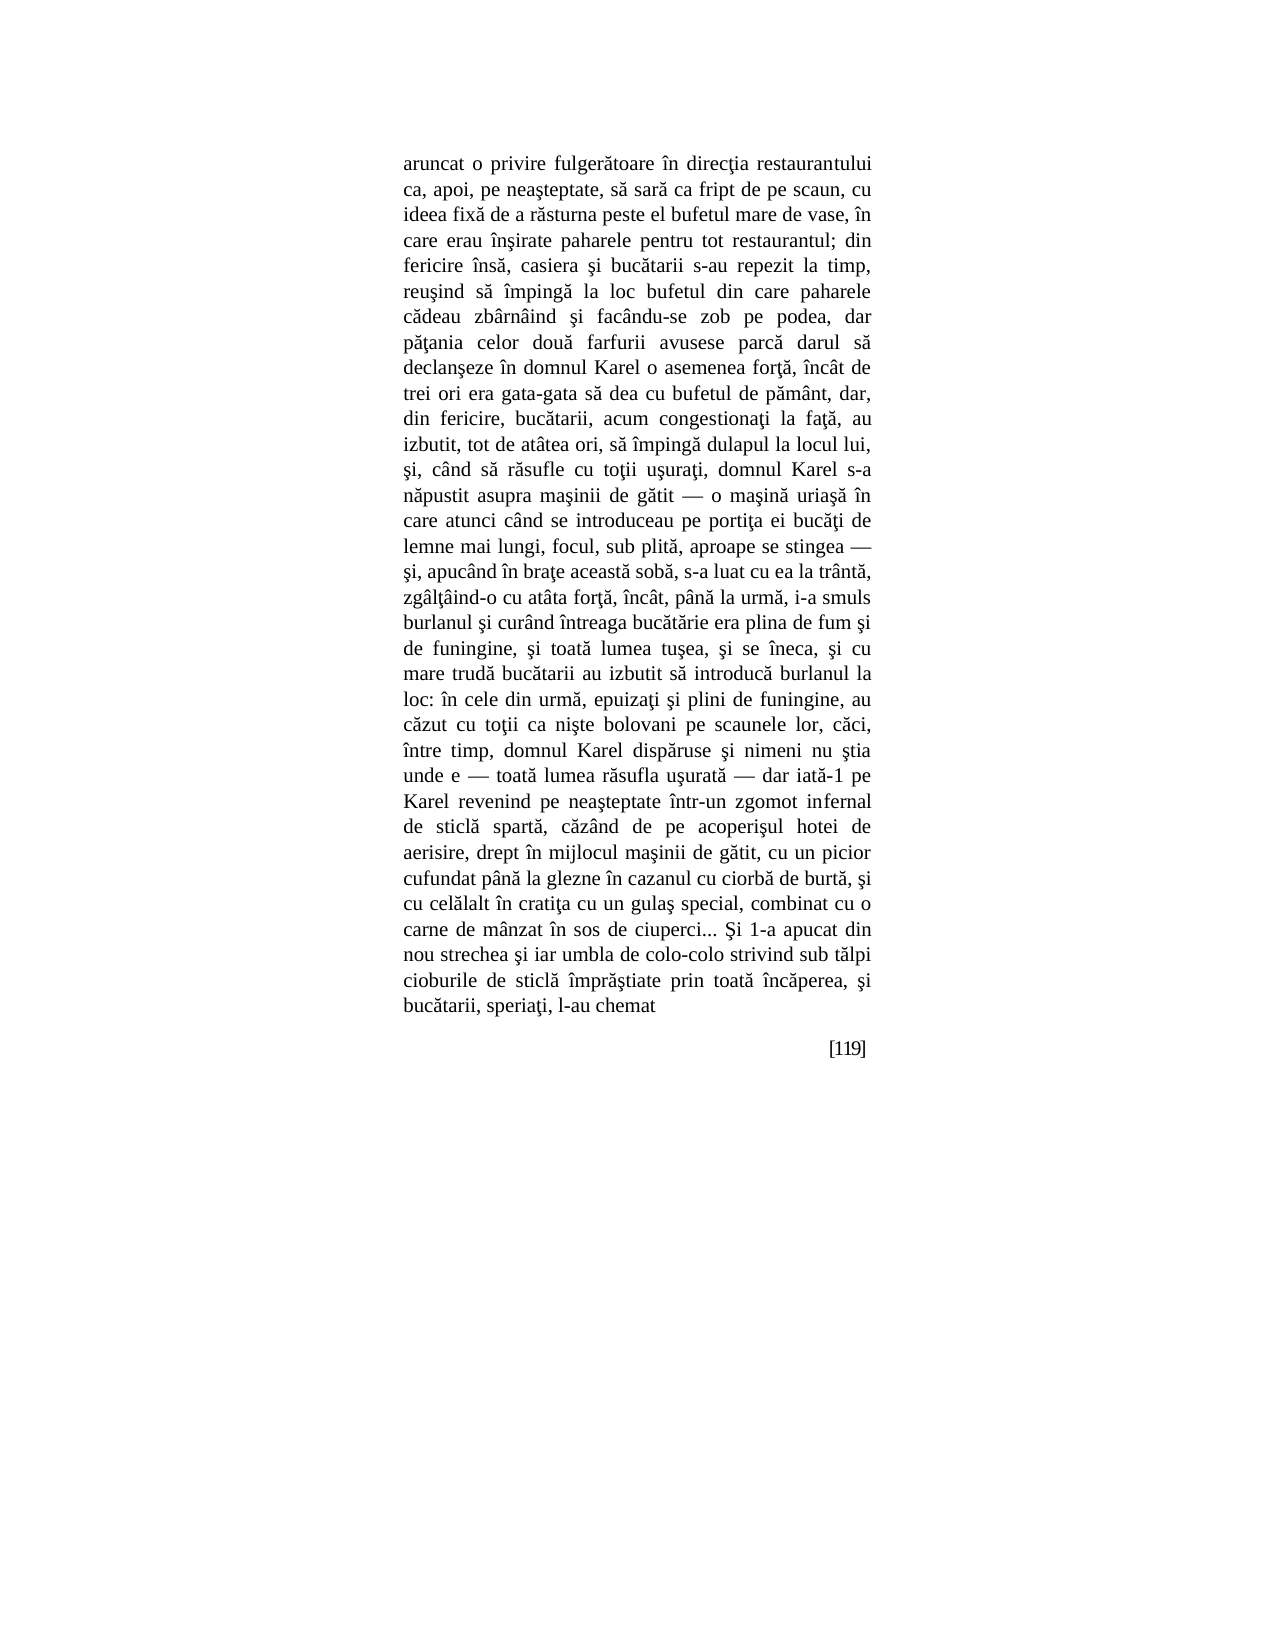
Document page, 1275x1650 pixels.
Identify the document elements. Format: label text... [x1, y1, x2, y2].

text [119] [403, 1036, 868, 1060]
text aruncat o privire fulgerătoare în direcţia restaurantului ca, apoi, pe neaşteptate, să sară ca fript de pe scaun, cu ideea fixă de a răsturna peste el bufetul mare de vase, în care erau înşirate paharele pentru tot restaurantul; din fericire însă, casiera şi bucătarii s-au repezit la timp, reuşind să împingă la loc bufetul din care paharele cădeau zbârnâind şi facându-se zob pe podea, dar păţania celor două farfurii avusese parcă darul să declanşeze în domnul Karel o asemenea forţă, încât de trei ori era gata-gata să dea cu bufetul de pământ, dar, din fericire, bucătarii, acum congestionaţi la faţă, au izbutit, tot de atâtea ori, să împingă dulapul la locul lui, şi, când să răsufle cu toţii uşuraţi, domnul Karel s-a năpustit asupra maşinii de gătit — o maşină uriaşă în care atunci când se introduceau pe portiţa ei bucăţi de lemne mai lungi, focul, sub plită, aproape se stingea — şi, apucând în braţe această sobă, s-a luat cu ea la trântă, zgâlţâind-o cu atâta forţă, încât, până la urmă, i-a smuls burlanul şi curând întreaga bucătărie era plina de fum şi de funingine, şi toată lumea tuşea, şi se îneca, şi cu mare trudă bucătarii au izbutit să introducă burlanul la loc: în cele din urmă, epuizaţi şi plini de funingine, au căzut cu toţii ca nişte bolovani pe scaunele lor, căci, între timp, domnul Karel dispăruse şi nimeni nu ştia unde e — toată lumea răsufla uşurată — dar iată-1 pe Karel revenind pe neaşteptate într-un zgomot infernal de sticlă spartă, căzând de pe acoperişul hotei de aerisire, drept în mijlocul maşinii de gătit, cu un picior cufundat până la glezne în cazanul cu ciorbă de burtă, şi cu celălalt în cratiţa cu un gulaş special, combinat cu o carne de mânzat în sos de ciuperci... Şi 1-a apucat din nou strechea şi iar umbla de colo-colo strivind sub tălpi cioburile de sticlă împrăştiate prin toată încăperea, şi bucătarii, speriaţi, l-au chemat [403, 150, 872, 1018]
